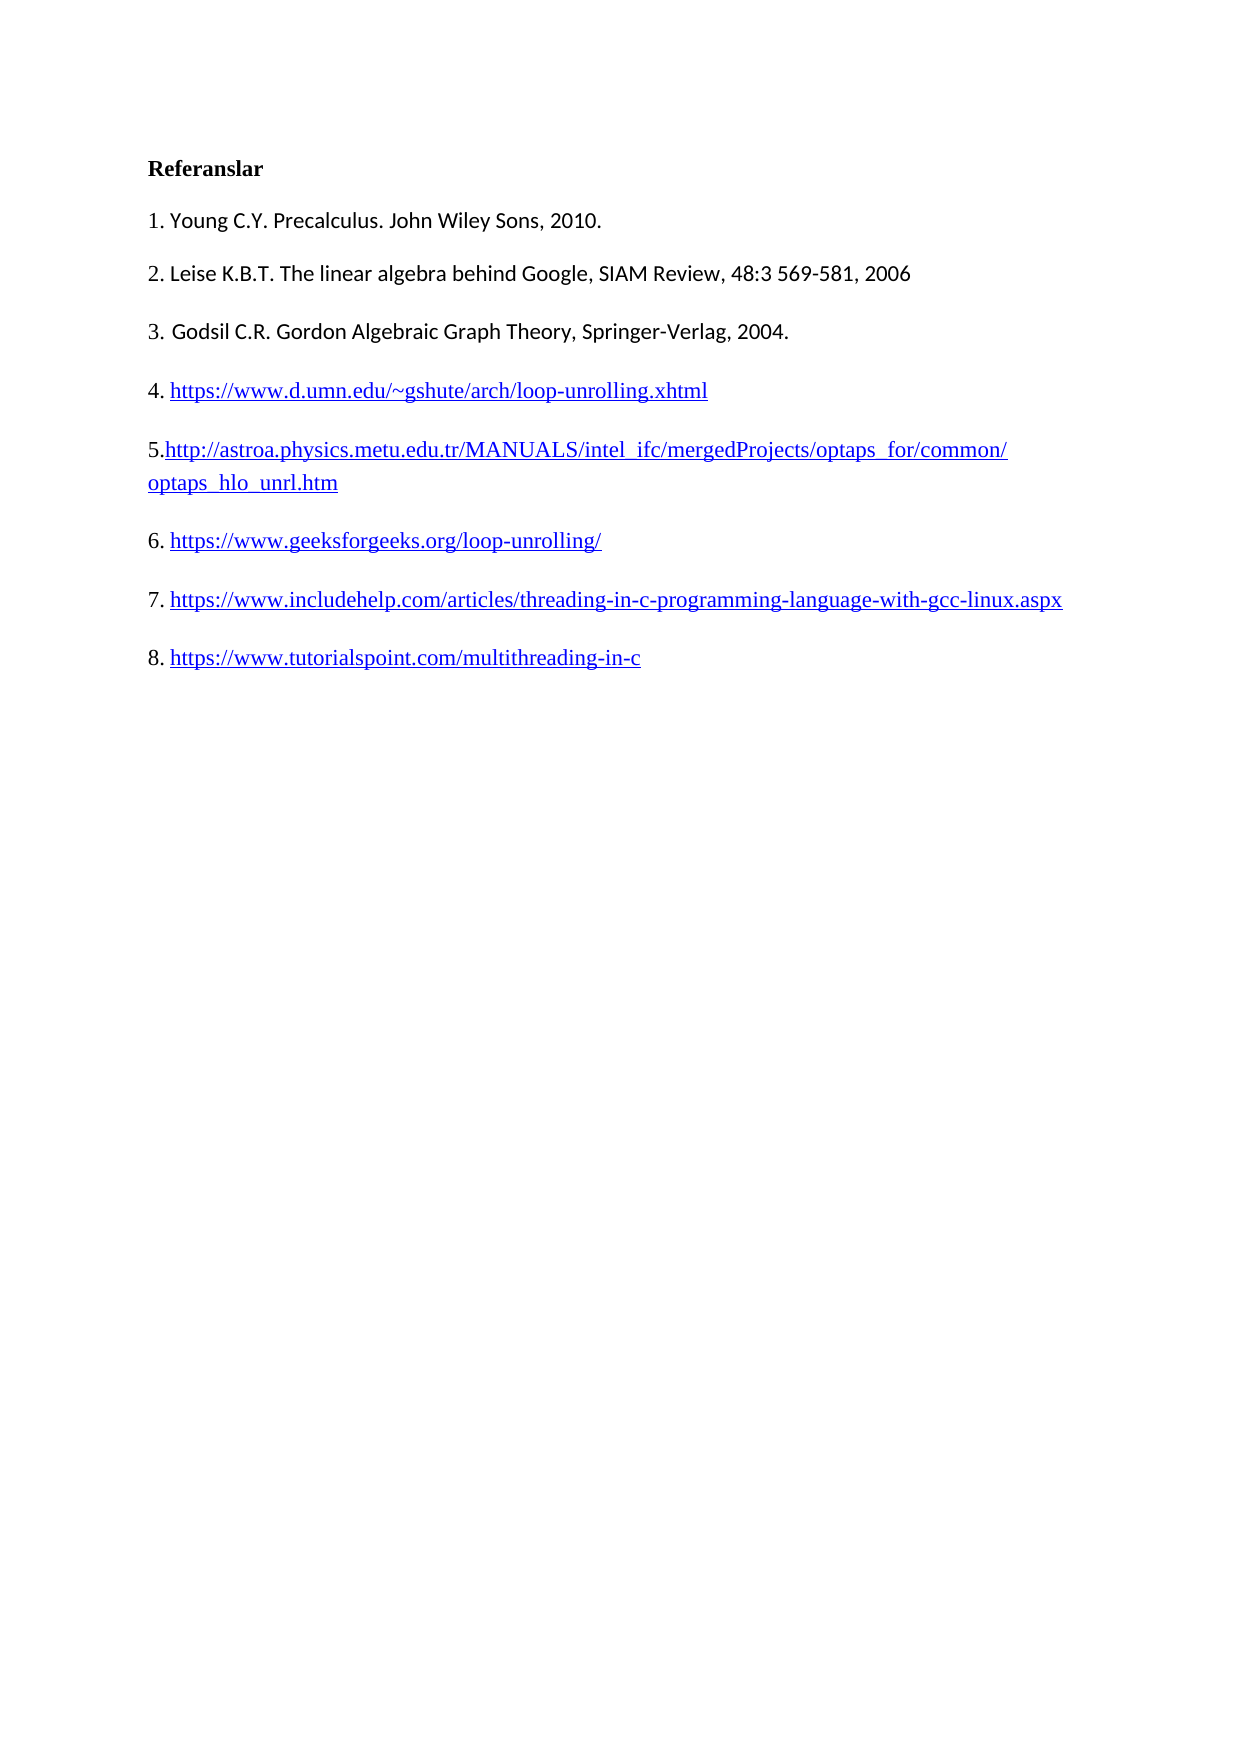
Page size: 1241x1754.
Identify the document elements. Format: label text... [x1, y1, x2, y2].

text 1. Young C.Y. Precalculus. John Wiley Sons, 2010. [148, 206, 1093, 234]
text 3. Godsil C.R. Gordon Algebraic Graph Theory, Springer-Verlag, 2004. [148, 312, 1093, 345]
text 7. https://www.includehelp.com/articles/threading-in-c-programming-language-with-gcc-linux.aspx [148, 579, 1093, 612]
text 8. https://www.tutorialspoint.com/multithreading-in-c [148, 637, 1093, 670]
text 5.http://astroa.physics.metu.edu.tr/MANUALS/intel_ifc/mergedProjects/optaps_for/common/optaps_hlo_unrl.htm [148, 429, 1093, 495]
text Referanslar [148, 148, 1093, 181]
text 2. Leise K.B.T. The linear algebra behind Google, SIAM Review, 48:3 569-581, 2006 [148, 259, 1093, 287]
text 6. https://www.geeksforgeeks.org/loop-unrolling/ [148, 520, 1093, 554]
text 4. https://www.d.umn.edu/~gshute/arch/loop-unrolling.xhtml [148, 370, 1093, 404]
